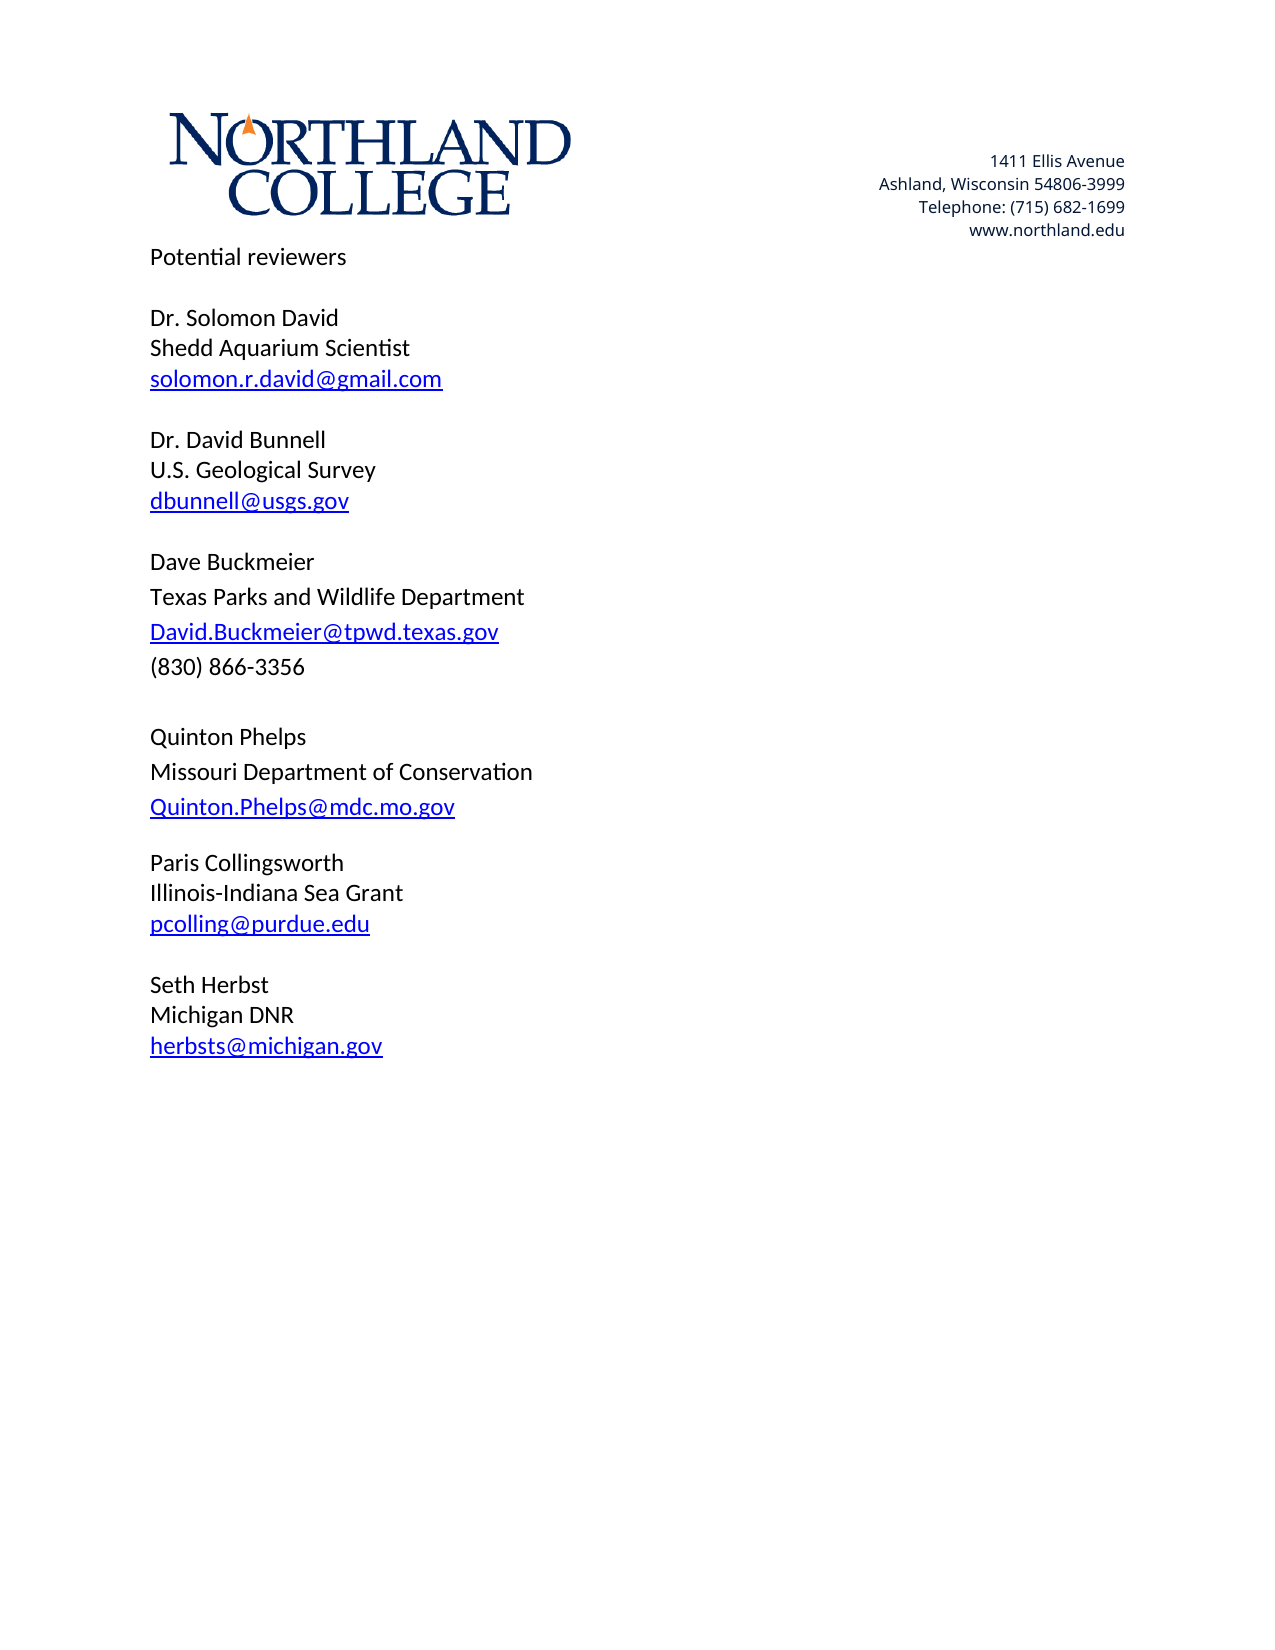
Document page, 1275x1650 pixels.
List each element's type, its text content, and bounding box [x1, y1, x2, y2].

text herbsts@michigan.gov [150, 1030, 1125, 1061]
text Michigan DNR [150, 999, 1125, 1030]
picture [150, 92, 585, 230]
text Dr. Solomon David [150, 302, 1125, 332]
text dbunnell@usgs.gov [150, 485, 1125, 516]
list (830) 866-3356 [150, 651, 1125, 682]
list David.Buckmeier@tpwd.texas.gov [150, 616, 1125, 647]
text pcolling@purdue.edu [150, 908, 1125, 938]
list Texas Parks and Wildlife Department [150, 581, 1125, 612]
list Quinton Phelps [150, 721, 1125, 752]
list Missouri Department of Conservation [150, 756, 1125, 787]
list Quinton.Phelps@mdc.mo.gov [150, 791, 1125, 822]
text Seth Herbst [150, 969, 1125, 999]
text Shedd Aquarium Scientist [150, 332, 1125, 363]
text Illinois-Indiana Sea Grant [150, 877, 1125, 908]
text Dr. David Bunnell [150, 424, 1125, 454]
text Potential reviewers [150, 241, 1125, 271]
text Paris Collingsworth [150, 847, 1125, 877]
text U.S. Geological Survey [150, 454, 1125, 485]
text solomon.r.david@gmail.com [150, 363, 1125, 393]
list Dave Buckmeier [150, 546, 1125, 577]
